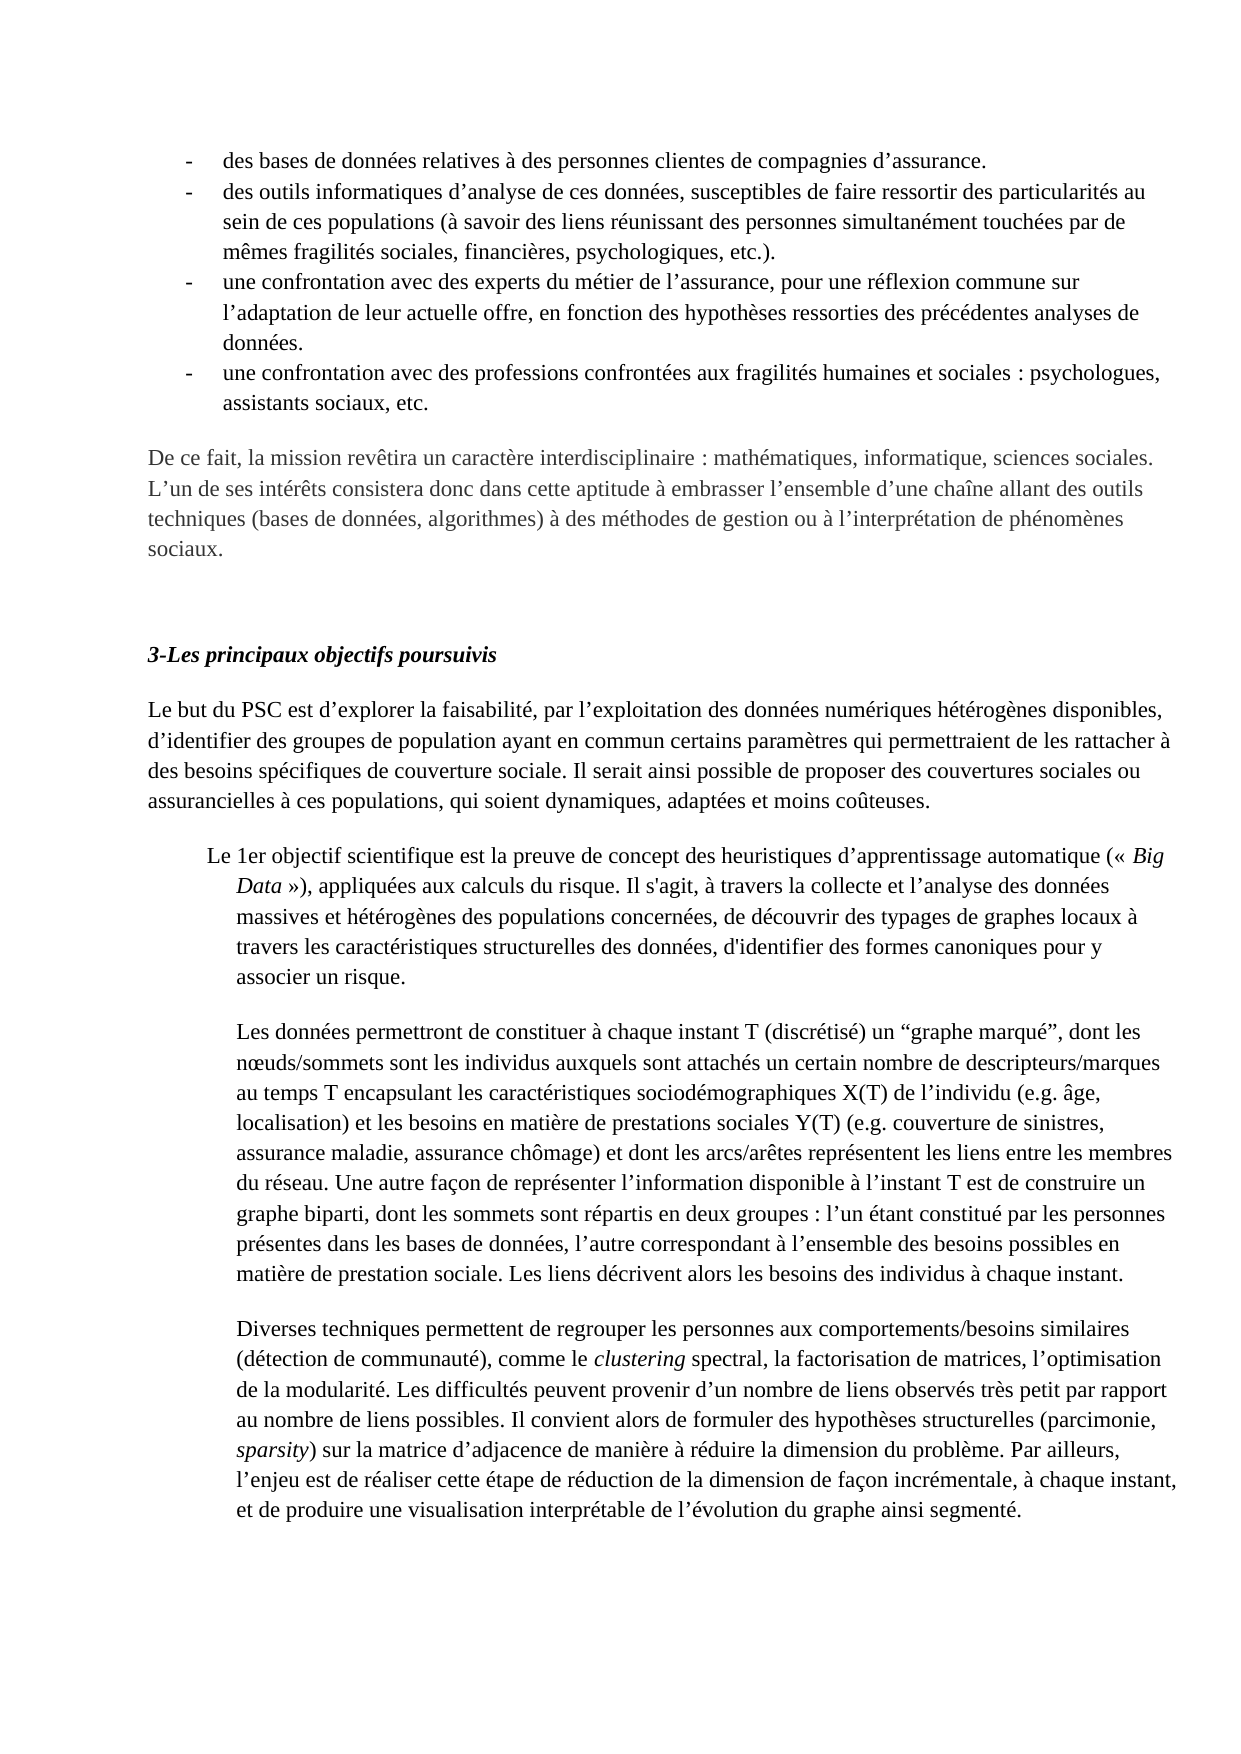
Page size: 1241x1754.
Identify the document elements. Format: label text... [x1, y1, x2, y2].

list des bases de données relatives à des personnes clientes de compagnies d’assurance. [185, 148, 1181, 174]
text De ce fait, la mission revêtira un caractère interdisciplinaire : mathématiques, informatique, sciences sociales. L’un de ses intérêts consistera donc dans cette aptitude à embrasser l’ensemble d’une chaîne allant des outils techniques (bases de données, algorithmes) à des méthodes de gestion ou à l’interprétation de phénomènes sociaux. [148, 444, 1181, 561]
text 3-Les principaux objectifs poursuivis [148, 641, 1181, 668]
text Les données permettront de constituer à chaque instant T (discrétisé) un “graphe marqué”, dont les nœuds/sommets sont les individus auxquels sont attachés un certain nombre de descripteurs/marques au temps T encapsulant les caractéristiques sociodémographiques X(T) de l’individu (e.g. âge, localisation) et les besoins en matière de prestations sociales Y(T) (e.g. couverture de sinistres, assurance maladie, assurance chômage) et dont les arcs/arêtes représentent les liens entre les membres du réseau. Une autre façon de représenter l’information disponible à l’instant T est de construire un graphe biparti, dont les sommets sont répartis en deux groupes : l’un étant constitué par les personnes présentes dans les bases de données, l’autre correspondant à l’ensemble des besoins possibles en matière de prestation sociale. Les liens décrivent alors les besoins des individus à chaque instant. [236, 1018, 1181, 1286]
list une confrontation avec des professions confrontées aux fragilités humaines et sociales : psychologues, assistants sociaux, etc. [185, 359, 1181, 416]
list une confrontation avec des experts du métier de l’assurance, pour une réflexion commune sur l’adaptation de leur actuelle offre, en fonction des hypothèses ressorties des précédentes analyses de données. [185, 268, 1181, 355]
text Le but du PSC est d’explorer la faisabilité, par l’exploitation des données numériques hétérogènes disponibles, d’identifier des groupes de population ayant en commun certains paramètres qui permettraient de les rattacher à des besoins spécifiques de couverture sociale. Il serait ainsi possible de proposer des couvertures sociales ou assurancielles à ces populations, qui soient dynamiques, adaptées et moins coûteuses. [148, 697, 1181, 813]
list des outils informatiques d’analyse de ces données, susceptibles de faire ressortir des particularités au sein de ces populations (à savoir des liens réunissant des personnes simultanément touchées par de mêmes fragilités sociales, financières, psychologiques, etc.). [185, 178, 1181, 264]
text Le 1er objectif scientifique est la preuve de concept des heuristiques d’apprentissage automatique (« Big Data »), appliquées aux calculs du risque. Il s'agit, à travers la collecte et l’analyse des données massives et hétérogènes des populations concernées, de découvrir des typages de graphes locaux à travers les caractéristiques structurelles des données, d'identifier des formes canoniques pour y associer un risque. [207, 842, 1181, 989]
text Diverses techniques permettent de regrouper les personnes aux comportements/besoins similaires (détection de communauté), comme le clustering spectral, la factorisation de matrices, l’optimisation de la modularité. Les difficultés peuvent provenir d’un nombre de liens observés très petit par rapport au nombre de liens possibles. Il convient alors de formuler des hypothèses structurelles (parcimonie, sparsity) sur la matrice d’adjacence de manière à réduire la dimension du problème. Par ailleurs, l’enjeu est de réaliser cette étape de réduction de la dimension de façon incrémentale, à chaque instant, et de produire une visualisation interprétable de l’évolution du graphe ainsi segmenté. [236, 1315, 1181, 1523]
